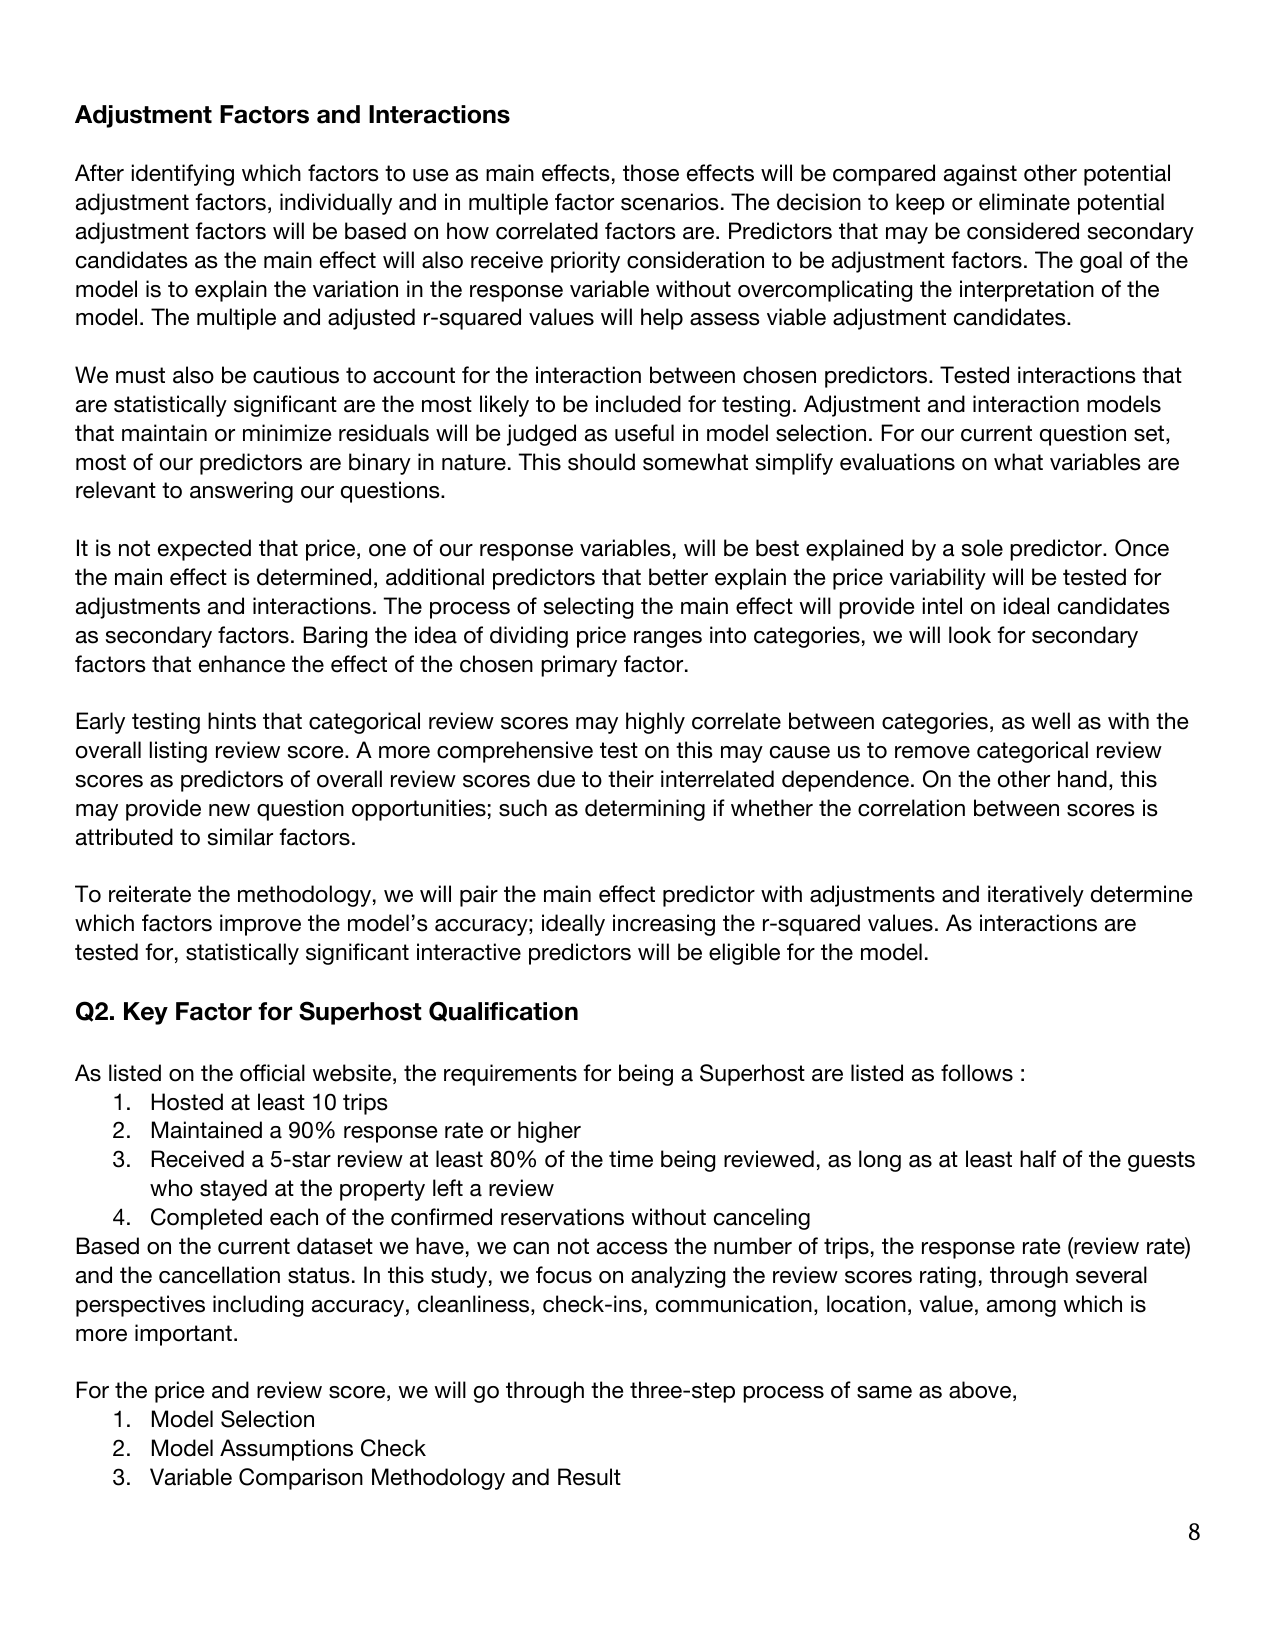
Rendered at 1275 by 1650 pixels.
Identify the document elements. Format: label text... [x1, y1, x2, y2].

text As listed on the official website, the requirements for being a Superhost are listed as follows : [75, 1059, 1200, 1088]
text To reiterate the methodology, we will pair the main effect predictor with adjustments and iteratively determine which factors improve the model’s accuracy; ideally increasing the r-squared values. As interactions are tested for, statistically significant interactive predictors will be eligible for the model. [75, 881, 1200, 967]
list Model Selection [112, 1405, 1200, 1434]
list Completed each of the confirmed reservations without canceling [112, 1203, 1200, 1232]
text For the price and review score, we will go through the three-step process of same as above, [75, 1376, 1200, 1405]
list Hosted at least 10 trips [112, 1088, 1200, 1117]
list Received a 5-star review at least 80% of the time being reviewed, as long as at least half of the guests who stayed at the property left a review [112, 1146, 1200, 1203]
list Variable Comparison Methodology and Result [112, 1463, 1200, 1492]
text After identifying which factors to use as main effects, those effects will be compared against other potential adjustment factors, individually and in multiple factor scenarios. The decision to keep or eliminate potential adjustment factors will be based on how correlated factors are. Predictors that may be considered secondary candidates as the main effect will also receive priority consideration to be adjustment factors. The goal of the model is to explain the variation in the response variable without overcomplicating the interpretation of the model. The multiple and adjusted r-squared values will help assess viable adjustment candidates. [75, 159, 1200, 332]
list Model Assumptions Check [112, 1434, 1200, 1463]
text Based on the current dataset we have, we can not access the number of trips, the response rate (review rate) and the cancellation status. In this study, we focus on analyzing the review scores rating, through several perspectives including accuracy, cleanliness, check-ins, communication, location, value, among which is more important. [75, 1232, 1200, 1347]
text Q2. Key Factor for Superhost Qualification [75, 996, 1200, 1027]
text We must also be cautious to account for the interaction between chosen predictors. Tested interactions that are statistically significant are the most likely to be included for testing. Adjustment and interaction models that maintain or minimize residuals will be judged as useful in model selection. For our current question set, most of our predictors are binary in nature. This should somewhat simplify evaluations on what variables are relevant to answering our questions. [75, 361, 1200, 506]
text Adjustment Factors and Interactions [75, 99, 1200, 130]
list Maintained a 90% response rate or higher [112, 1117, 1200, 1146]
text It is not expected that price, one of our response variables, will be best explained by a sole predictor. Once the main effect is determined, additional predictors that better explain the price variability will be tested for adjustments and interactions. The process of selecting the main effect will provide intel on ideal candidates as secondary factors. Baring the idea of dividing price ranges into categories, we will look for secondary factors that enhance the effect of the chosen primary factor. [75, 534, 1200, 679]
text Early testing hints that categorical review scores may highly correlate between categories, as well as with the overall listing review score. A more comprehensive test on this may cause us to remove categorical review scores as predictors of overall review scores due to their interrelated dependence. On the other hand, this may provide new question opportunities; such as determining if whether the correlation between scores is attributed to similar factors. [75, 707, 1200, 852]
